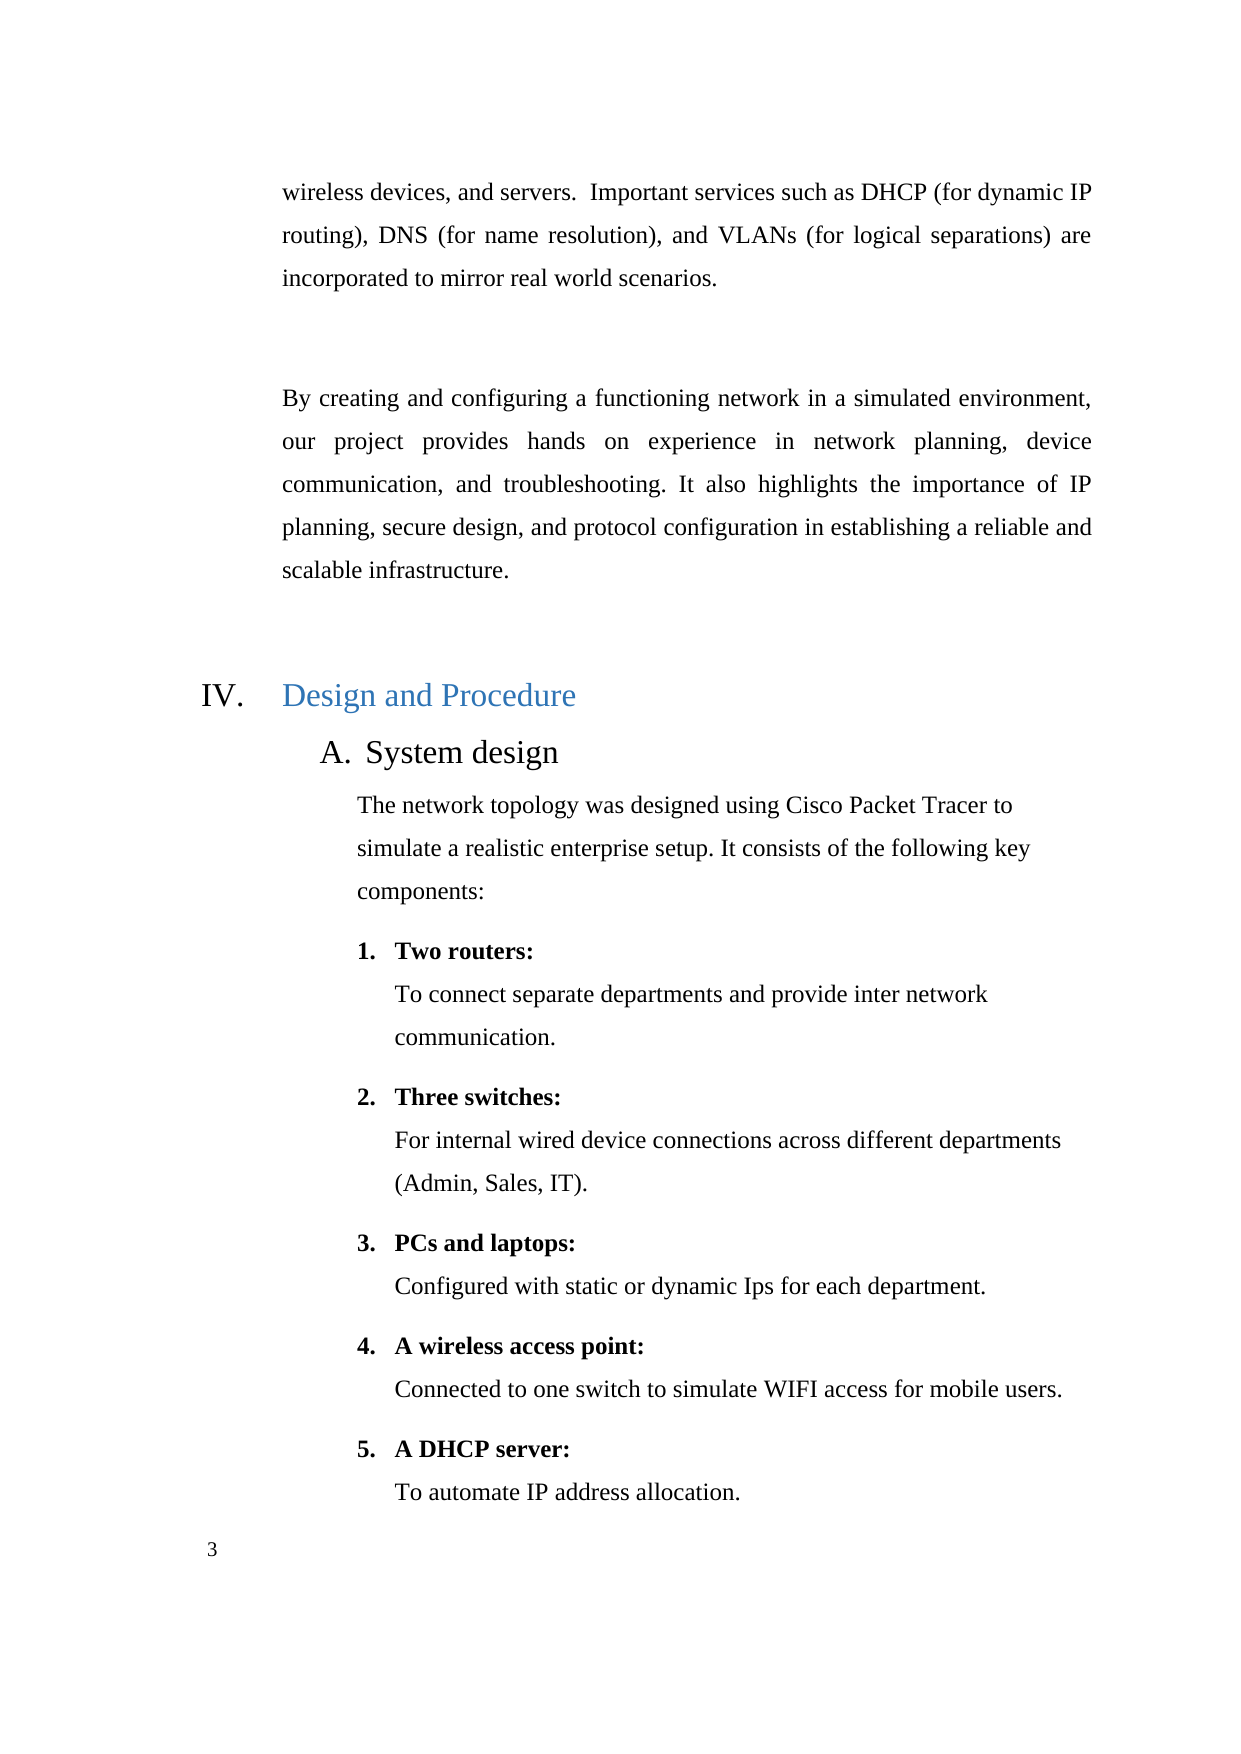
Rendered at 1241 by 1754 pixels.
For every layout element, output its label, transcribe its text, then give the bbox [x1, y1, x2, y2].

subtitle Two routers: [357, 936, 1092, 965]
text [282, 177, 1092, 292]
list Connected to one switch to simulate WIFI access for mobile users. [394, 1374, 1092, 1403]
list To connect separate departments and provide inter network communication. [394, 979, 1092, 1051]
subtitle A DHCP server: [357, 1434, 1092, 1463]
subtitle PCs and laptops: [357, 1228, 1092, 1257]
list To automate IP address allocation. [394, 1477, 1092, 1506]
list The network topology was designed using Cisco Packet Tracer to simulate a realistic enterprise setup. It consists of the following key components: [357, 790, 1092, 905]
subtitle Three switches: [357, 1082, 1092, 1111]
list Configured with static or dynamic Ips for each department. [394, 1271, 1092, 1300]
subtitle A wireless access point: [357, 1331, 1092, 1360]
list System design [319, 733, 1092, 771]
list Design and Procedure [244, 675, 1092, 713]
list For internal wired device connections across different departments (Admin, Sales, IT). [394, 1125, 1092, 1197]
text By creating and configuring a functioning network in a simulated environment, our project provides hands on experience in network planning, device communication, and troubleshooting. It also highlights the importance of IP planning, secure design, and protocol configuration in establishing a reliable and scalable infrastructure. [282, 383, 1092, 584]
